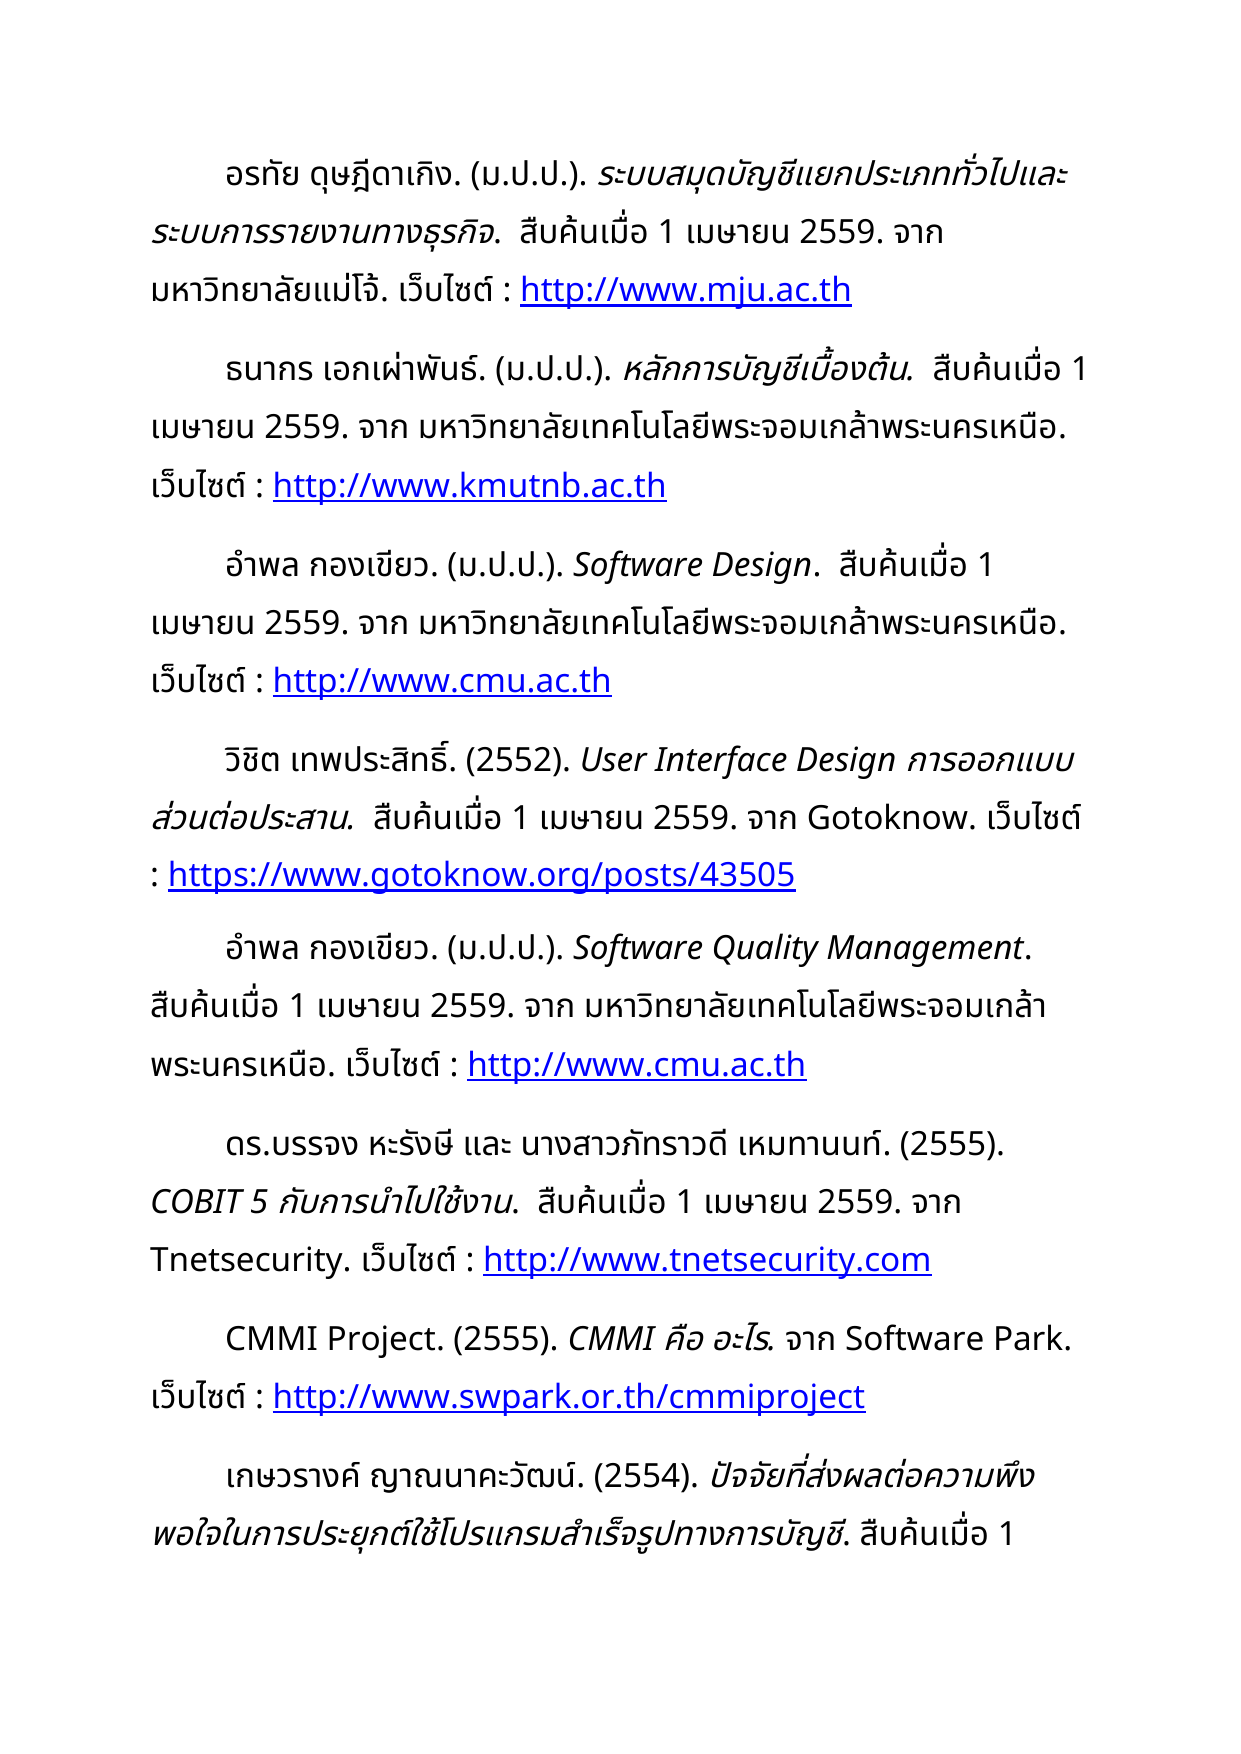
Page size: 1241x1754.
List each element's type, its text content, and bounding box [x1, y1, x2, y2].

text อรทัย ดุษฎีดาเกิง. (ม.ป.ป.). ระบบสมุดบัญชีแยกประเภททั่วไปและ ระบบการรายงานทางธุรกิจ. สืบค้นเมื่อ 1 เมษายน 2559. จาก มหาวิทยาลัยแม่โจ้. เว็บไซต์ : http://www.mju.ac.th [150, 150, 1090, 317]
text อำพล กองเขียว. (ม.ป.ป.). Software Quality Management. สืบค้นเมื่อ 1 เมษายน 2559. จาก มหาวิทยาลัยเทคโนโลยีพระจอมเกล้าพระนครเหนือ. เว็บไซต์ : http://www.cmu.ac.th [150, 924, 1090, 1091]
text อำพล กองเขียว. (ม.ป.ป.). Software Design. สืบค้นเมื่อ 1 เมษายน 2559. จาก มหาวิทยาลัยเทคโนโลยีพระจอมเกล้าพระนครเหนือ. เว็บไซต์ : http://www.cmu.ac.th [150, 540, 1090, 707]
text ธนากร เอกเผ่าพันธ์. (ม.ป.ป.). หลักการบัญชีเบื้องต้น. สืบค้นเมื่อ 1 เมษายน 2559. จาก มหาวิทยาลัยเทคโนโลยีพระจอมเกล้าพระนครเหนือ. เว็บไซต์ : http://www.kmutnb.ac.th [150, 345, 1090, 512]
text ดร.บรรจง หะรังษี และ นางสาวภัทราวดี เหมทานนท์. (2555). COBIT 5 กับการนำไปใช้งาน. สืบค้นเมื่อ 1 เมษายน 2559. จาก Tnetsecurity. เว็บไซต์ : http://www.tnetsecurity.com [150, 1119, 1090, 1286]
text วิชิต เทพประสิทธิ์. (2552). User Interface Design การออกแบบส่วนต่อประสาน. สืบค้นเมื่อ 1 เมษายน 2559. จาก Gotoknow. เว็บไซต์ : https://www.gotoknow.org/posts/43505 [150, 736, 1090, 897]
text CMMI Project. (2555). CMMI คือ อะไร. จาก Software Park. เว็บไซต์ : http://www.swpark.or.th/cmmiproject [150, 1314, 1090, 1423]
